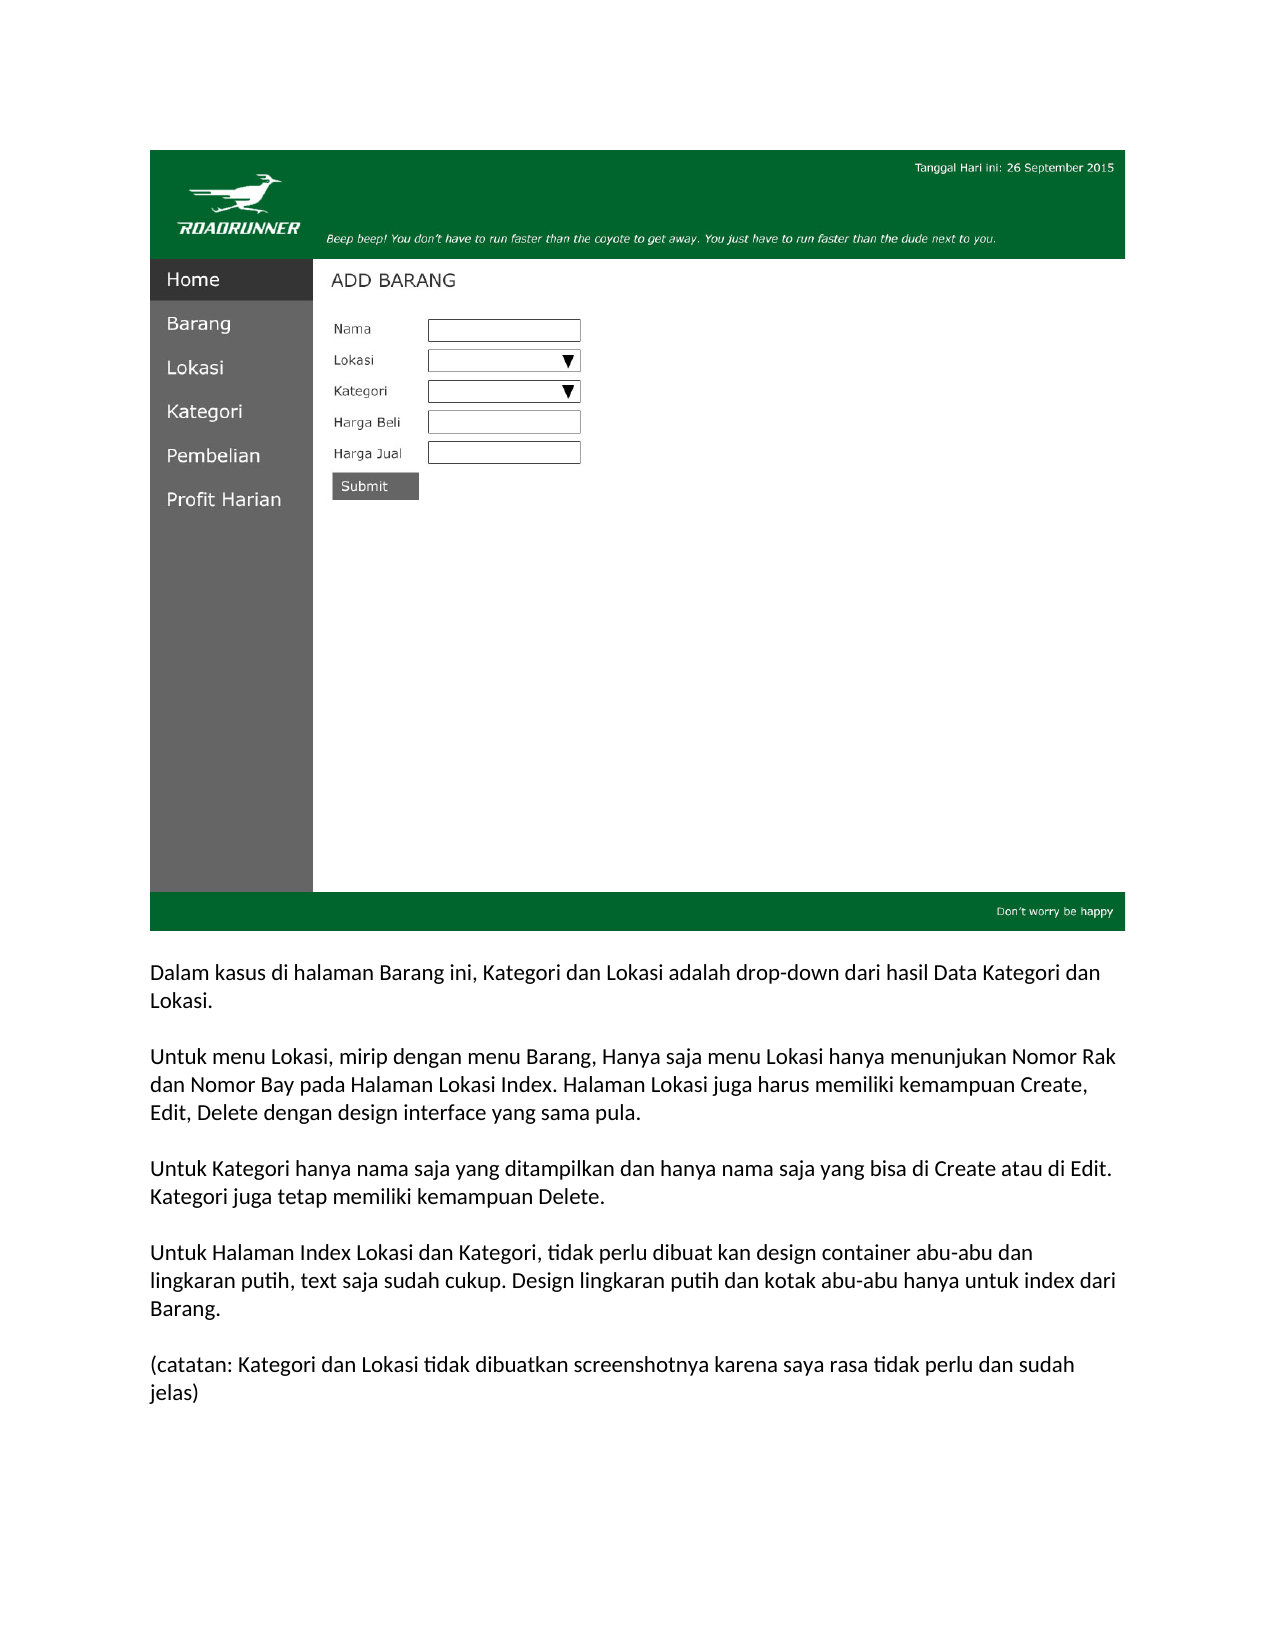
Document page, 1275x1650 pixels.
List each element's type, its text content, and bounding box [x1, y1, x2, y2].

text (catatan: Kategori dan Lokasi tidak dibuatkan screenshotnya karena saya rasa tidak perlu dan sudah jelas) [150, 1351, 1125, 1407]
text Untuk Halaman Index Lokasi dan Kategori, tidak perlu dibuat kan design container abu-abu dan lingkaran putih, text saja sudah cukup. Design lingkaran putih dan kotak abu-abu hanya untuk index dari Barang. [150, 1238, 1125, 1322]
text Kategori juga tetap memiliki kemampuan Delete. [150, 1182, 1125, 1210]
text Dalam kasus di halaman Barang ini, Kategori dan Lokasi adalah drop-down dari hasil Data Kategori dan Lokasi. [150, 958, 1125, 1014]
text Untuk Kategori hanya nama saja yang ditampilkan dan hanya nama saja yang bisa di Create atau di Edit. [150, 1154, 1125, 1182]
picture [150, 150, 1125, 931]
text Untuk menu Lokasi, mirip dengan menu Barang, Hanya saja menu Lokasi hanya menunjukan Nomor Rak dan Nomor Bay pada Halaman Lokasi Index. Halaman Lokasi juga harus memiliki kemampuan Create, Edit, Delete dengan design interface yang sama pula. [150, 1042, 1125, 1126]
